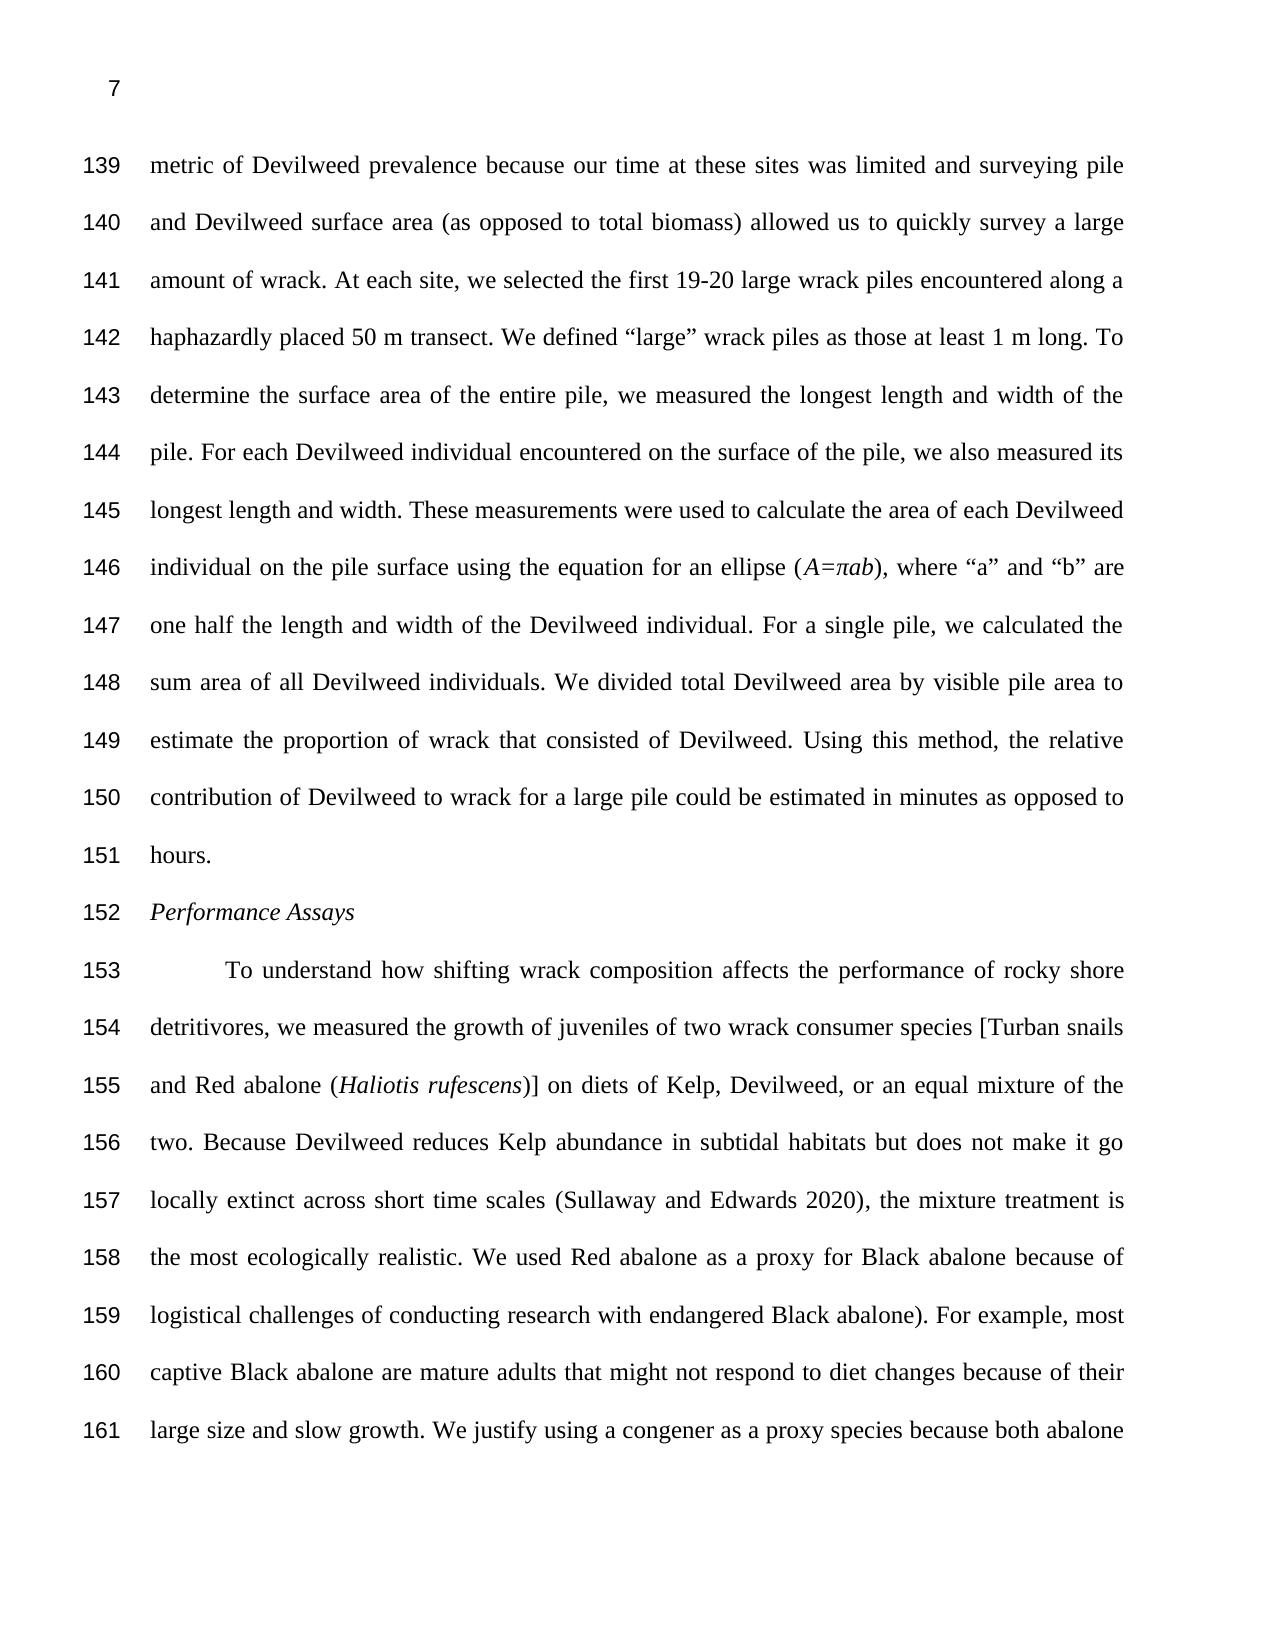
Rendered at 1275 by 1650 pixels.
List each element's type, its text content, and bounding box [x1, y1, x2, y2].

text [150, 955, 1125, 1444]
text Performance Assays [150, 897, 1125, 926]
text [150, 150, 1125, 869]
